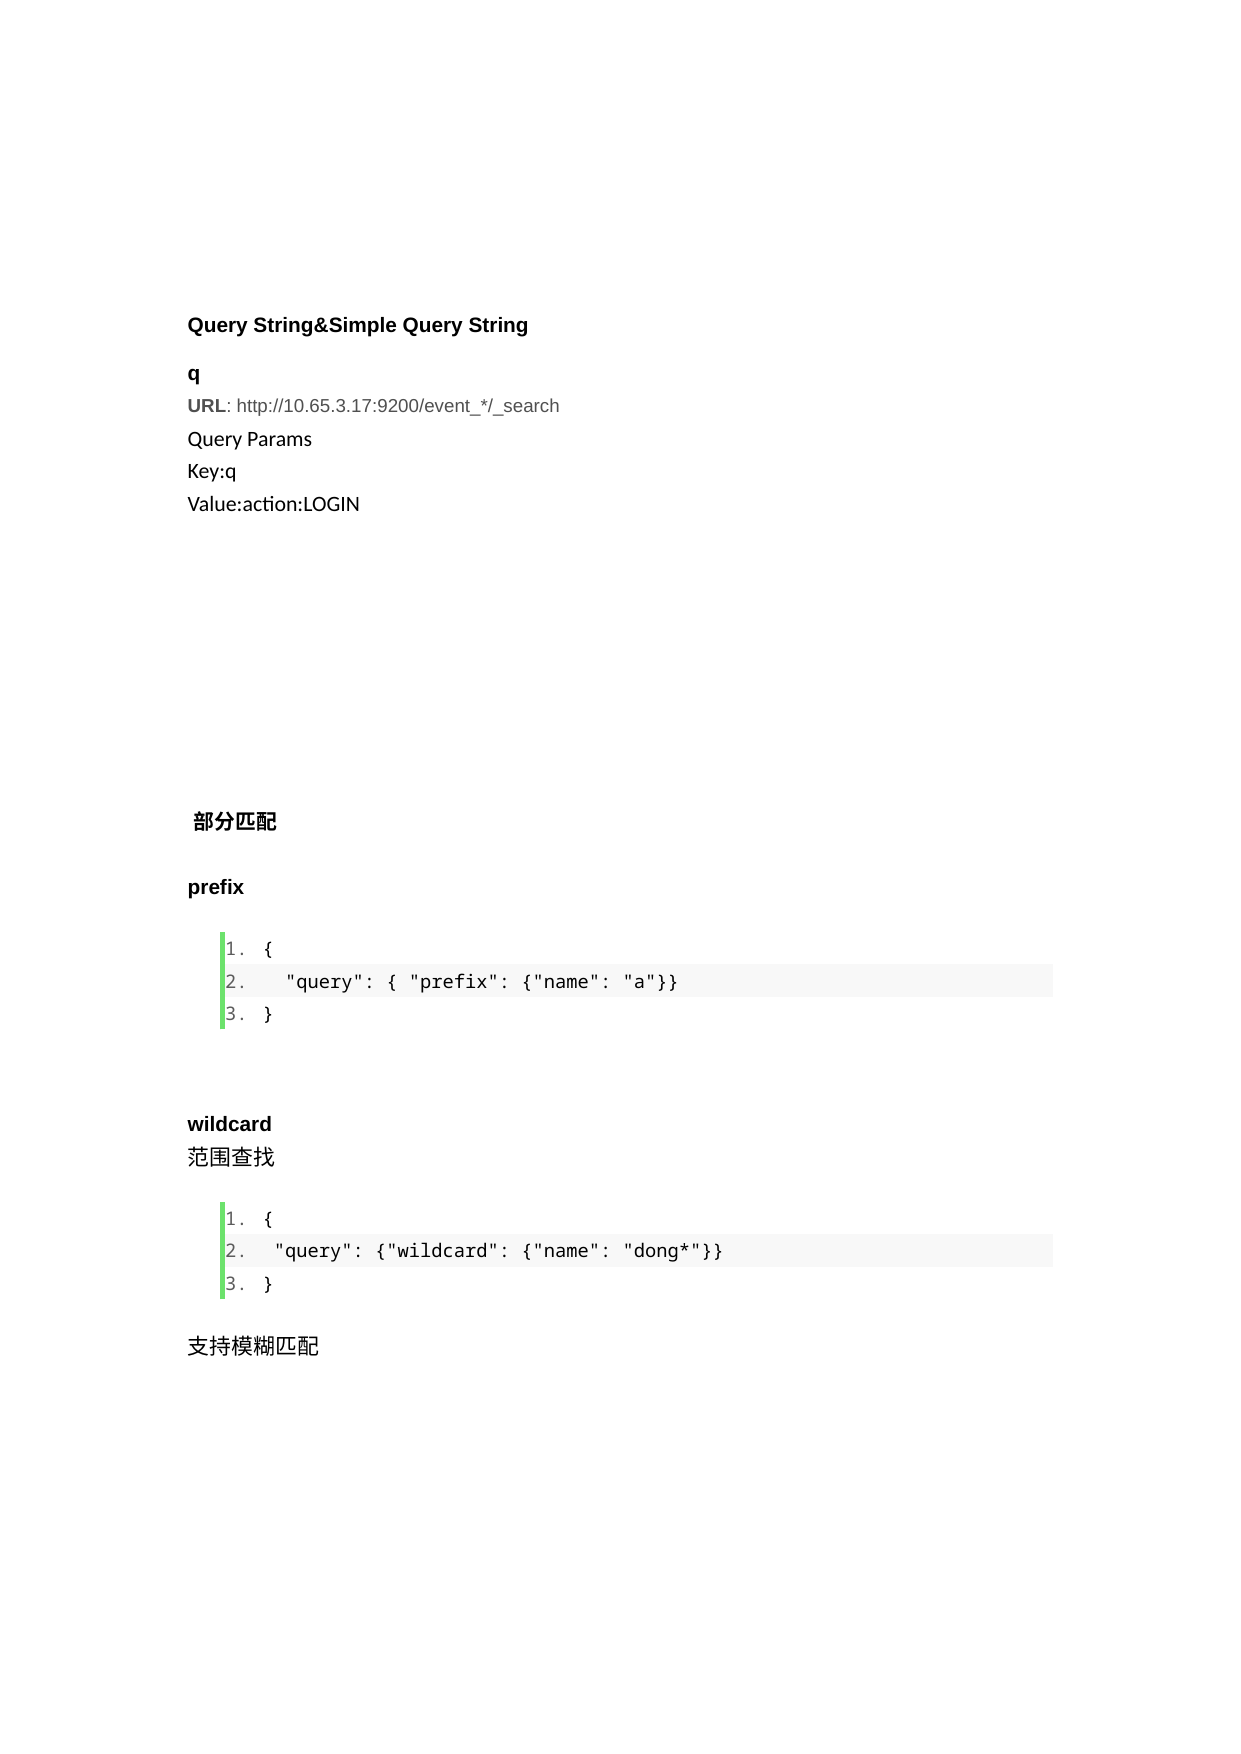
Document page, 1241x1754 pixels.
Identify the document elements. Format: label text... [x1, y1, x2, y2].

list { [225, 932, 1053, 964]
subtitle 部分匹配 [193, 804, 1053, 837]
text 范围查找 [187, 1140, 1053, 1172]
text Key:q [187, 454, 1053, 487]
list { [225, 1202, 1053, 1234]
list } [225, 1267, 1053, 1299]
text q [187, 357, 1053, 389]
text Query Params [187, 422, 1053, 454]
text 支持模糊匹配 [187, 1328, 1053, 1361]
list } [225, 997, 1053, 1029]
text Value:action:LOGIN [187, 487, 1053, 519]
text wildcard [187, 1107, 1053, 1140]
text URL: http://10.65.3.17:9200/event_*/_search [187, 389, 1053, 422]
list "query": { "prefix": {"name": "a"}} [225, 964, 1053, 997]
text prefix [187, 870, 1053, 903]
text Query String&Simple Query String [187, 308, 1053, 341]
list "query": {"wildcard": {"name": "dong*"}} [225, 1234, 1053, 1267]
